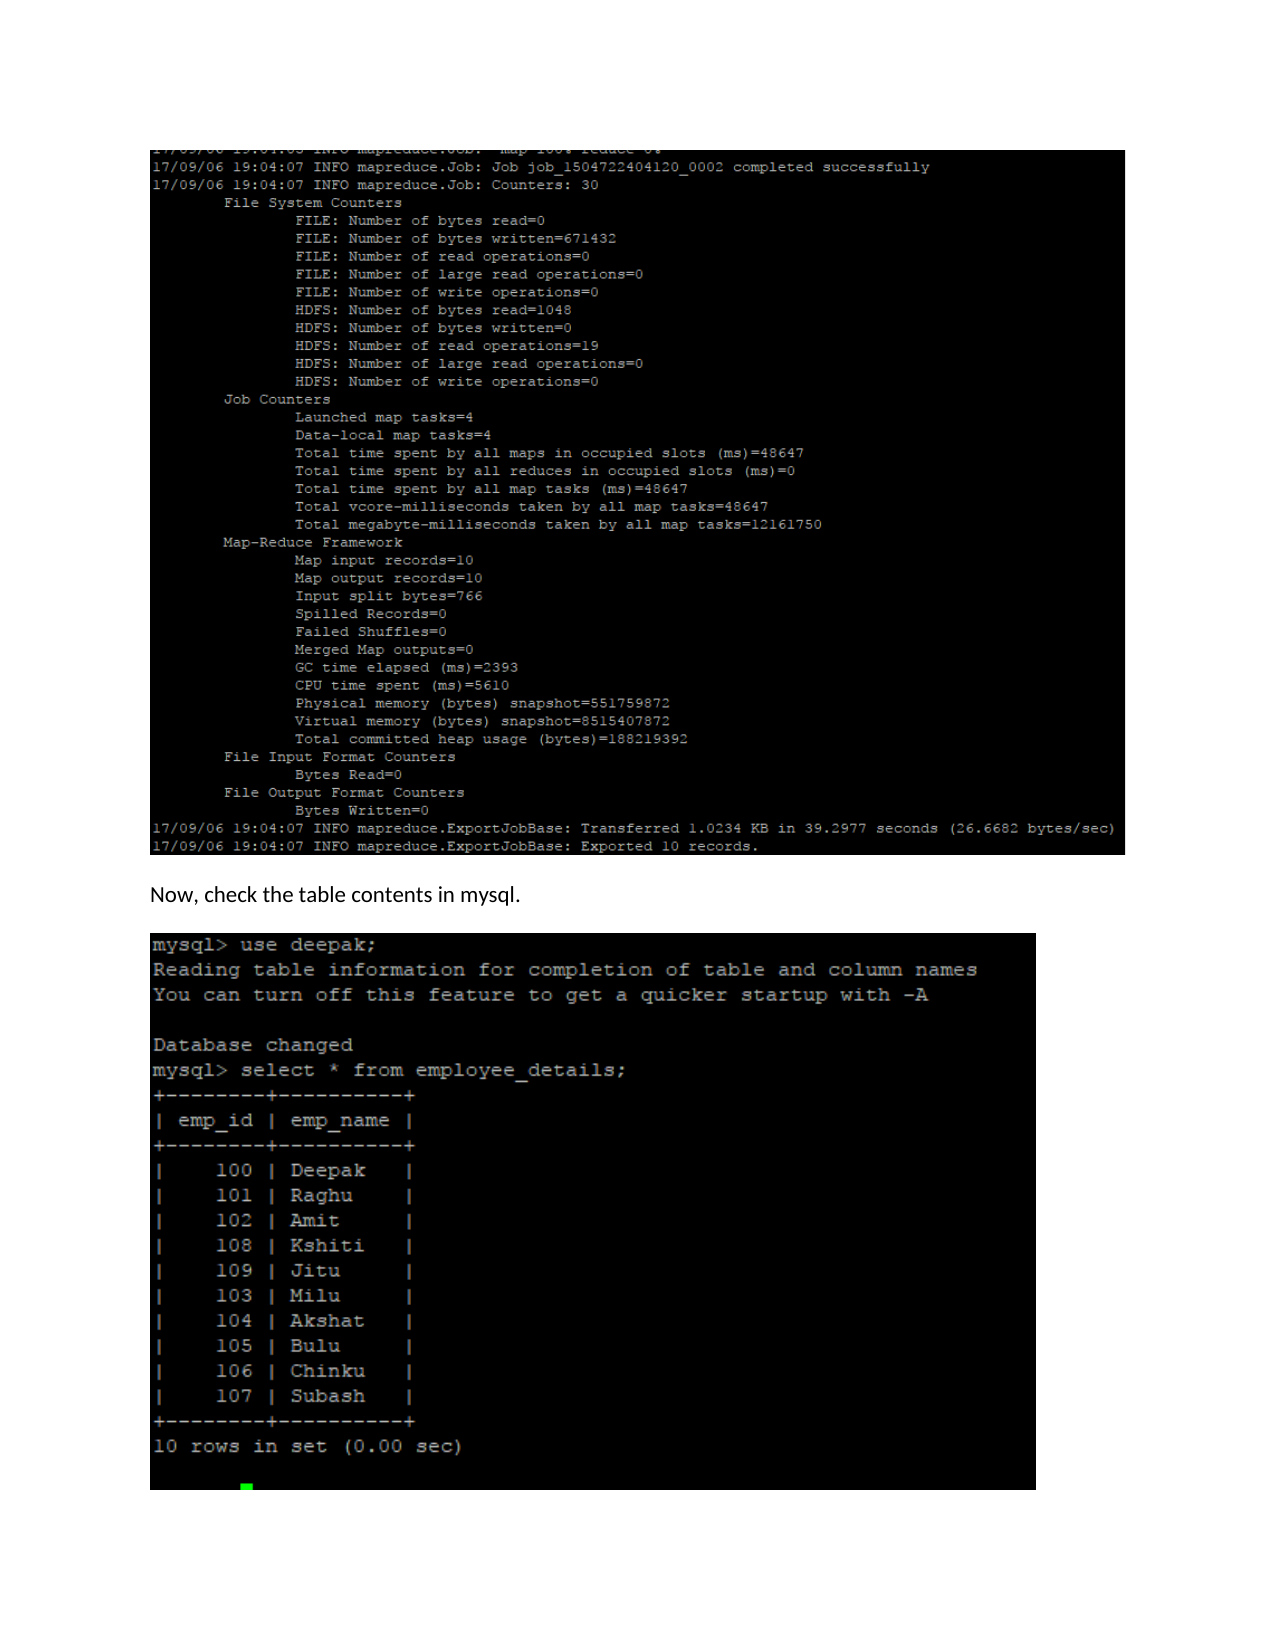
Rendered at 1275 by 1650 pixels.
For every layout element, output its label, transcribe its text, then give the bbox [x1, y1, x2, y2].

picture [150, 933, 1036, 1490]
picture [150, 150, 1125, 855]
text Now, check the table contents in mysql. [150, 880, 1125, 908]
